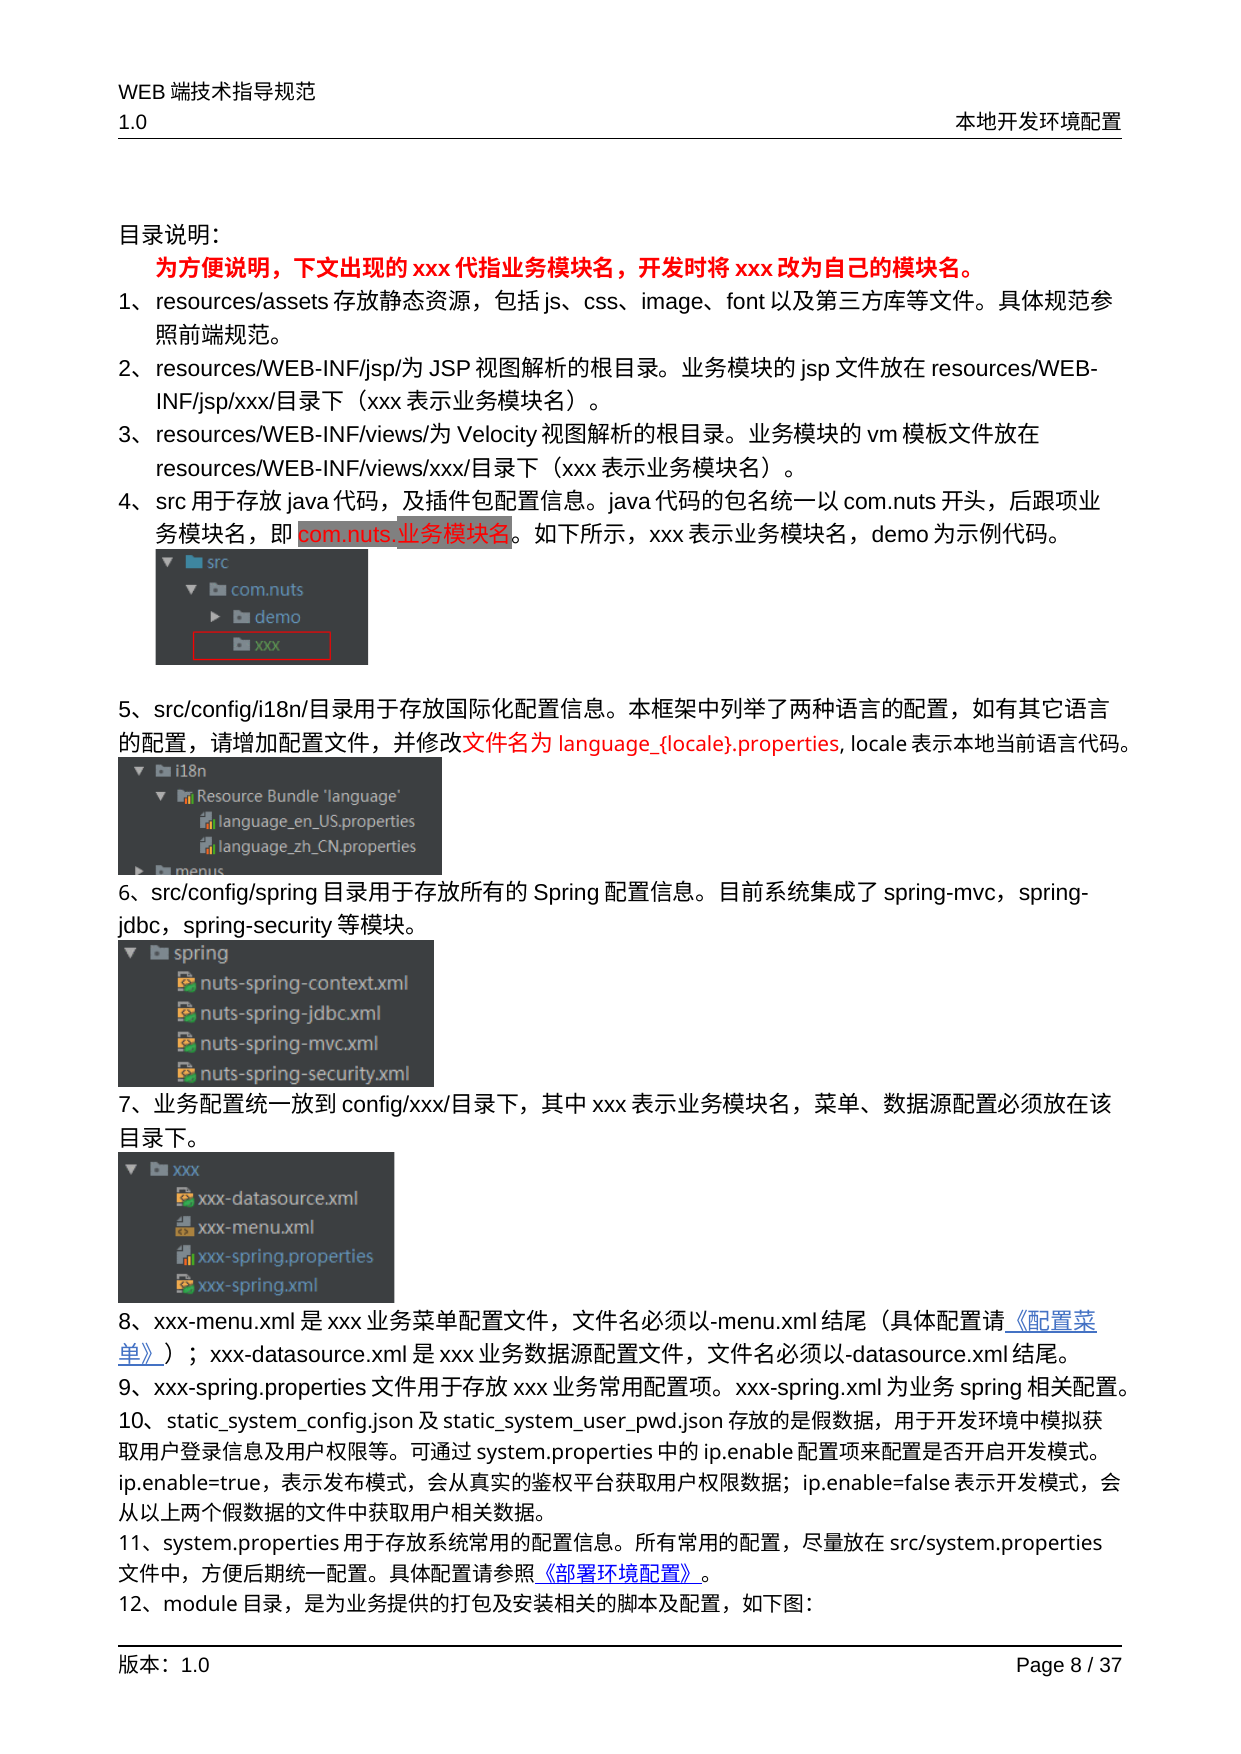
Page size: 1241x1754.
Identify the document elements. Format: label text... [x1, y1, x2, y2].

text 目录说明： [118, 217, 1122, 250]
text 12、module目录，是为业务提供的打包及安装相关的脚本及配置，如下图： [118, 1587, 1122, 1617]
list resources/WEB-INF/views/为Velocity视图解析的根目录。业务模块的vm模板文件放在resources/WEB-INF/views/xxx/目录下（xxx表示业务模块名）。 [118, 416, 1122, 483]
picture [155, 549, 369, 665]
text 8、xxx-menu.xml是xxx业务菜单配置文件，文件名必须以-menu.xml结尾（具体配置请《配置菜单》）；xxx-datasource.xml是xxx业务数据源配置文件，文件名必须以-datasource.xml结尾。 [118, 1303, 1122, 1369]
text 5、src/config/i18n/目录用于存放国际化配置信息。本框架中列举了两种语言的配置，如有其它语言的配置，请增加配置文件，并修改文件名为language_{locale}.properties, locale表示本地当前语言代码。 [118, 691, 1122, 758]
picture [118, 940, 434, 1087]
picture [118, 1152, 395, 1303]
list src用于存放java代码，及插件包配置信息。java代码的包名统一以com.nuts开头，后跟项业务模块名，即com.nuts.业务模块名。如下所示，xxx表示业务模块名，demo为示例代码。 [118, 483, 1122, 549]
text 11、system.properties用于存放系统常用的配置信息。所有常用的配置，尽量放在src/system.properties文件中，方便后期统一配置。具体配置请参照《部署环境配置》。 [118, 1526, 1122, 1587]
list resources/WEB-INF/jsp/为JSP视图解析的根目录。业务模块的jsp文件放在resources/WEB-INF/jsp/xxx/目录下（xxx表示业务模块名）。 [118, 350, 1122, 416]
text 7、业务配置统一放到config/xxx/目录下，其中xxx表示业务模块名，菜单、数据源配置必须放在该目录下。 [118, 1086, 1122, 1153]
list resources/assets存放静态资源，包括js、css、image、font以及第三方库等文件。具体规范参照前端规范。 [118, 283, 1122, 350]
text 10、static_system_config.json及static_system_user_pwd.json存放的是假数据，用于开发环境中模拟获取用户登录信息及用户权限等。可通过system.properties中的ip.enable配置项来配置是否开启开发模式。ip.enable=true，表示发布模式，会从真实的鉴权平台获取用户权限数据；ip.enable=false表示开发模式，会从以上两个假数据的文件中获取用户相关数据。 [118, 1402, 1122, 1526]
text 9、xxx-spring.properties文件用于存放xxx业务常用配置项。xxx-spring.xml为业务spring相关配置。 [118, 1369, 1122, 1402]
text 为方便说明，下文出现的xxx代指业务模块名，开发时将xxx改为自己的模块名。 [118, 250, 1122, 283]
text 6、src/config/spring目录用于存放所有的Spring配置信息。目前系统集成了spring-mvc，spring-jdbc，spring-security等模块。 [118, 874, 1122, 941]
picture [118, 757, 442, 875]
